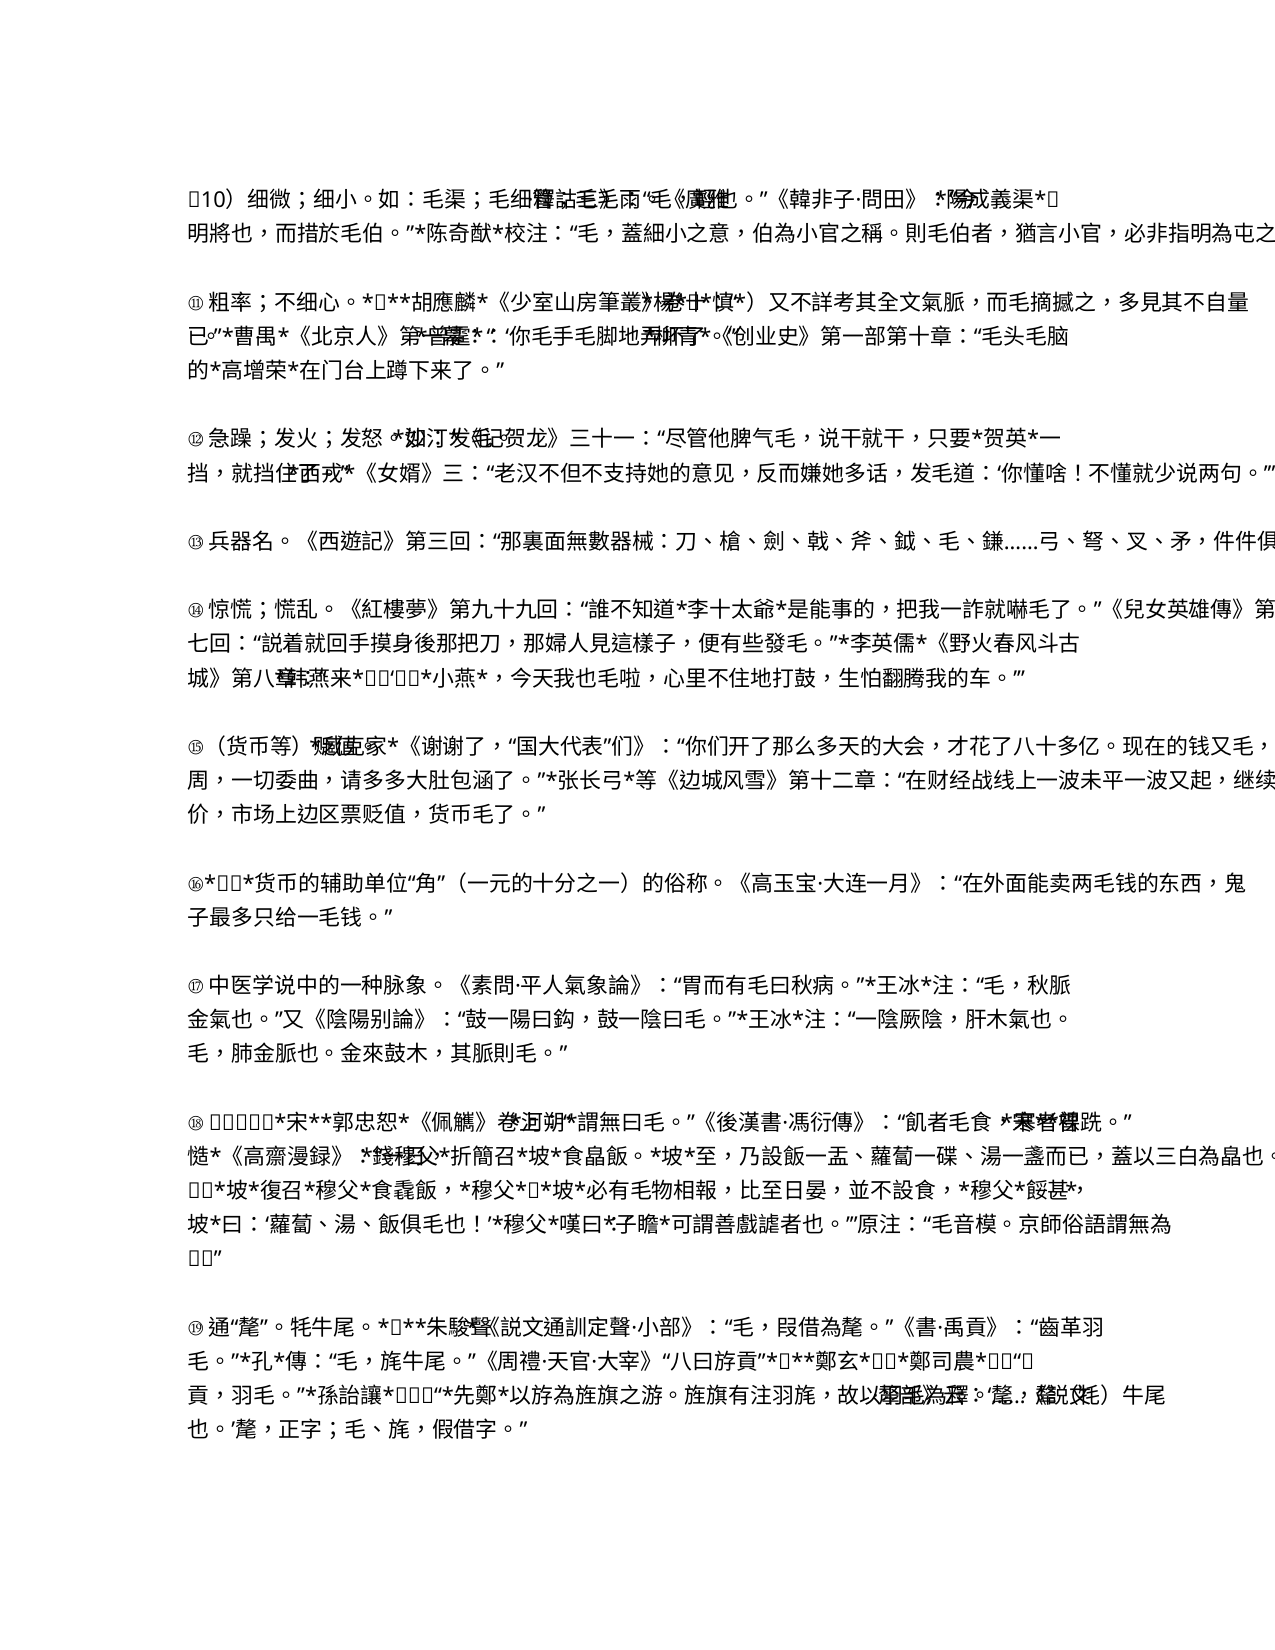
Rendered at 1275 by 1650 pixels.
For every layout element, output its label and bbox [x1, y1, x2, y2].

text [187, 150, 1087, 1478]
